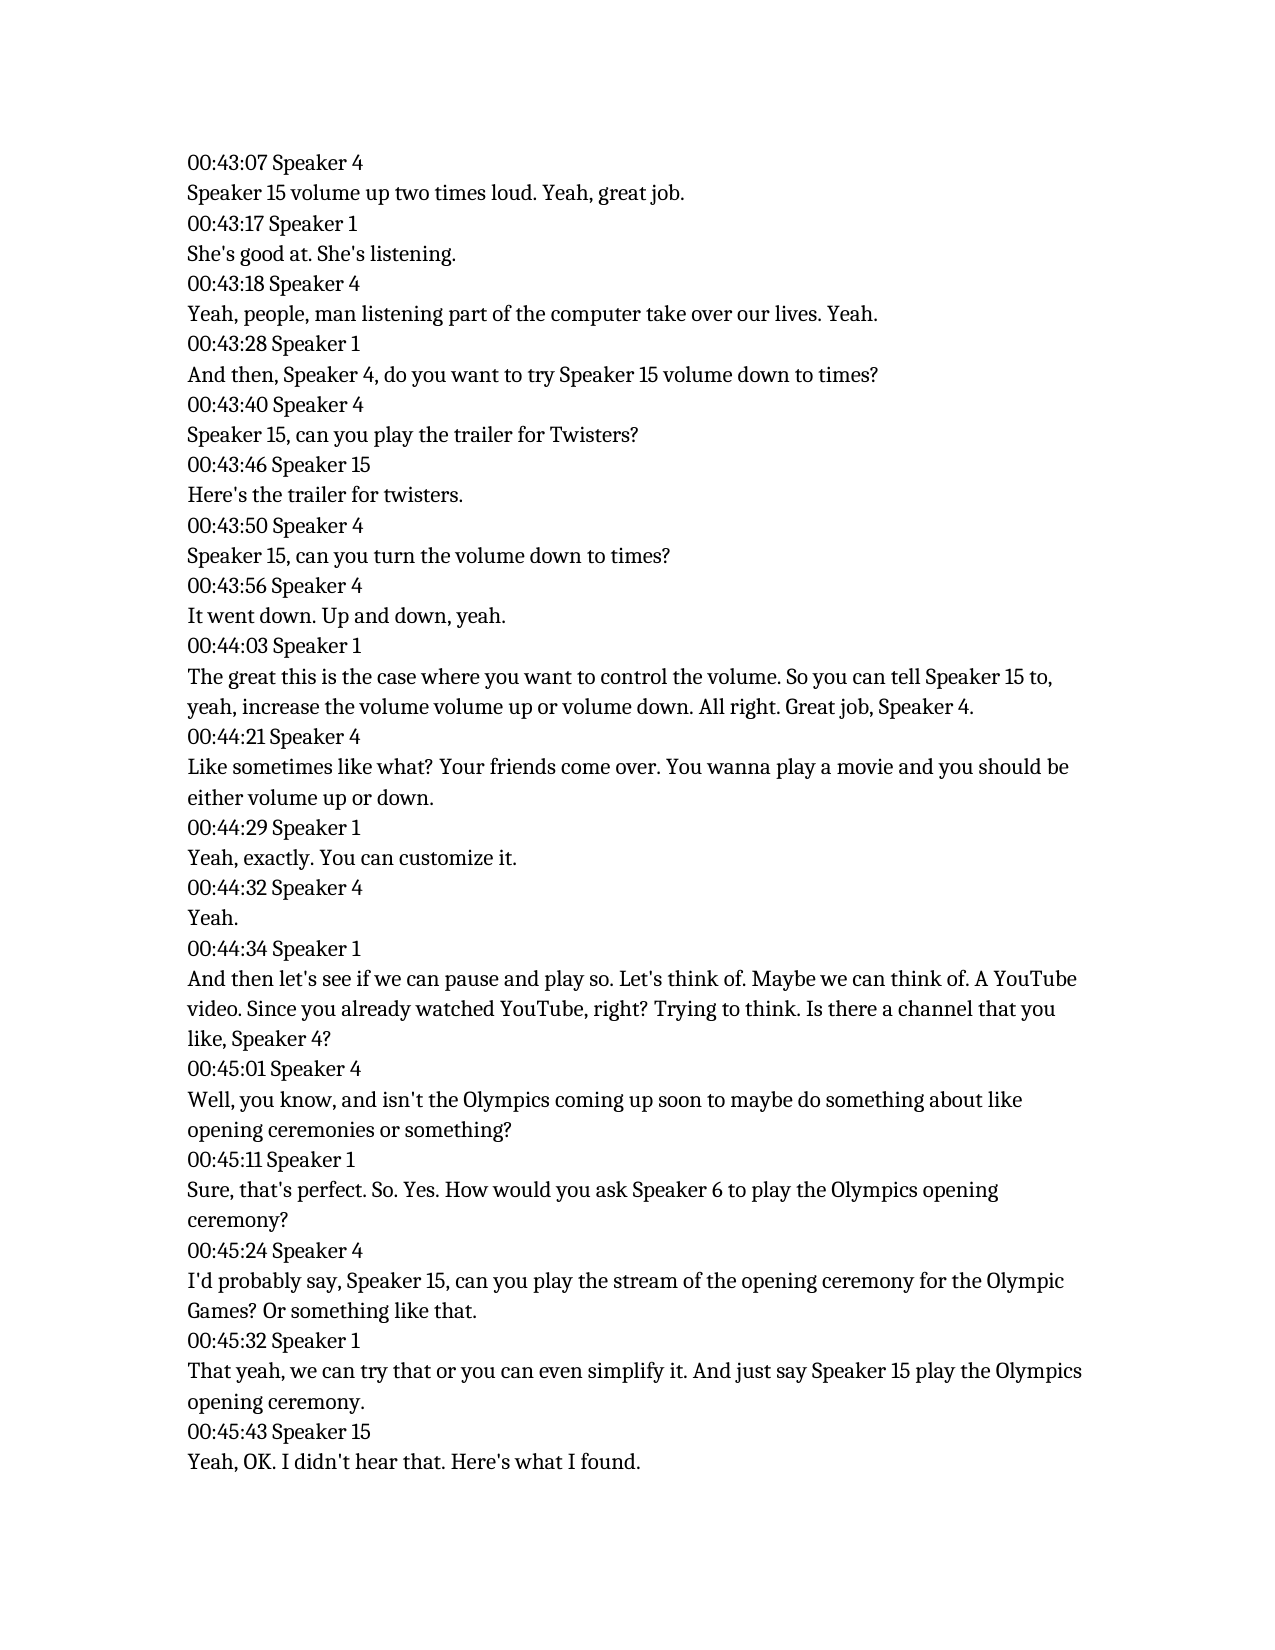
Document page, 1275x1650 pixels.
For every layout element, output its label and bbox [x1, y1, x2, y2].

text [187, 150, 1087, 1475]
